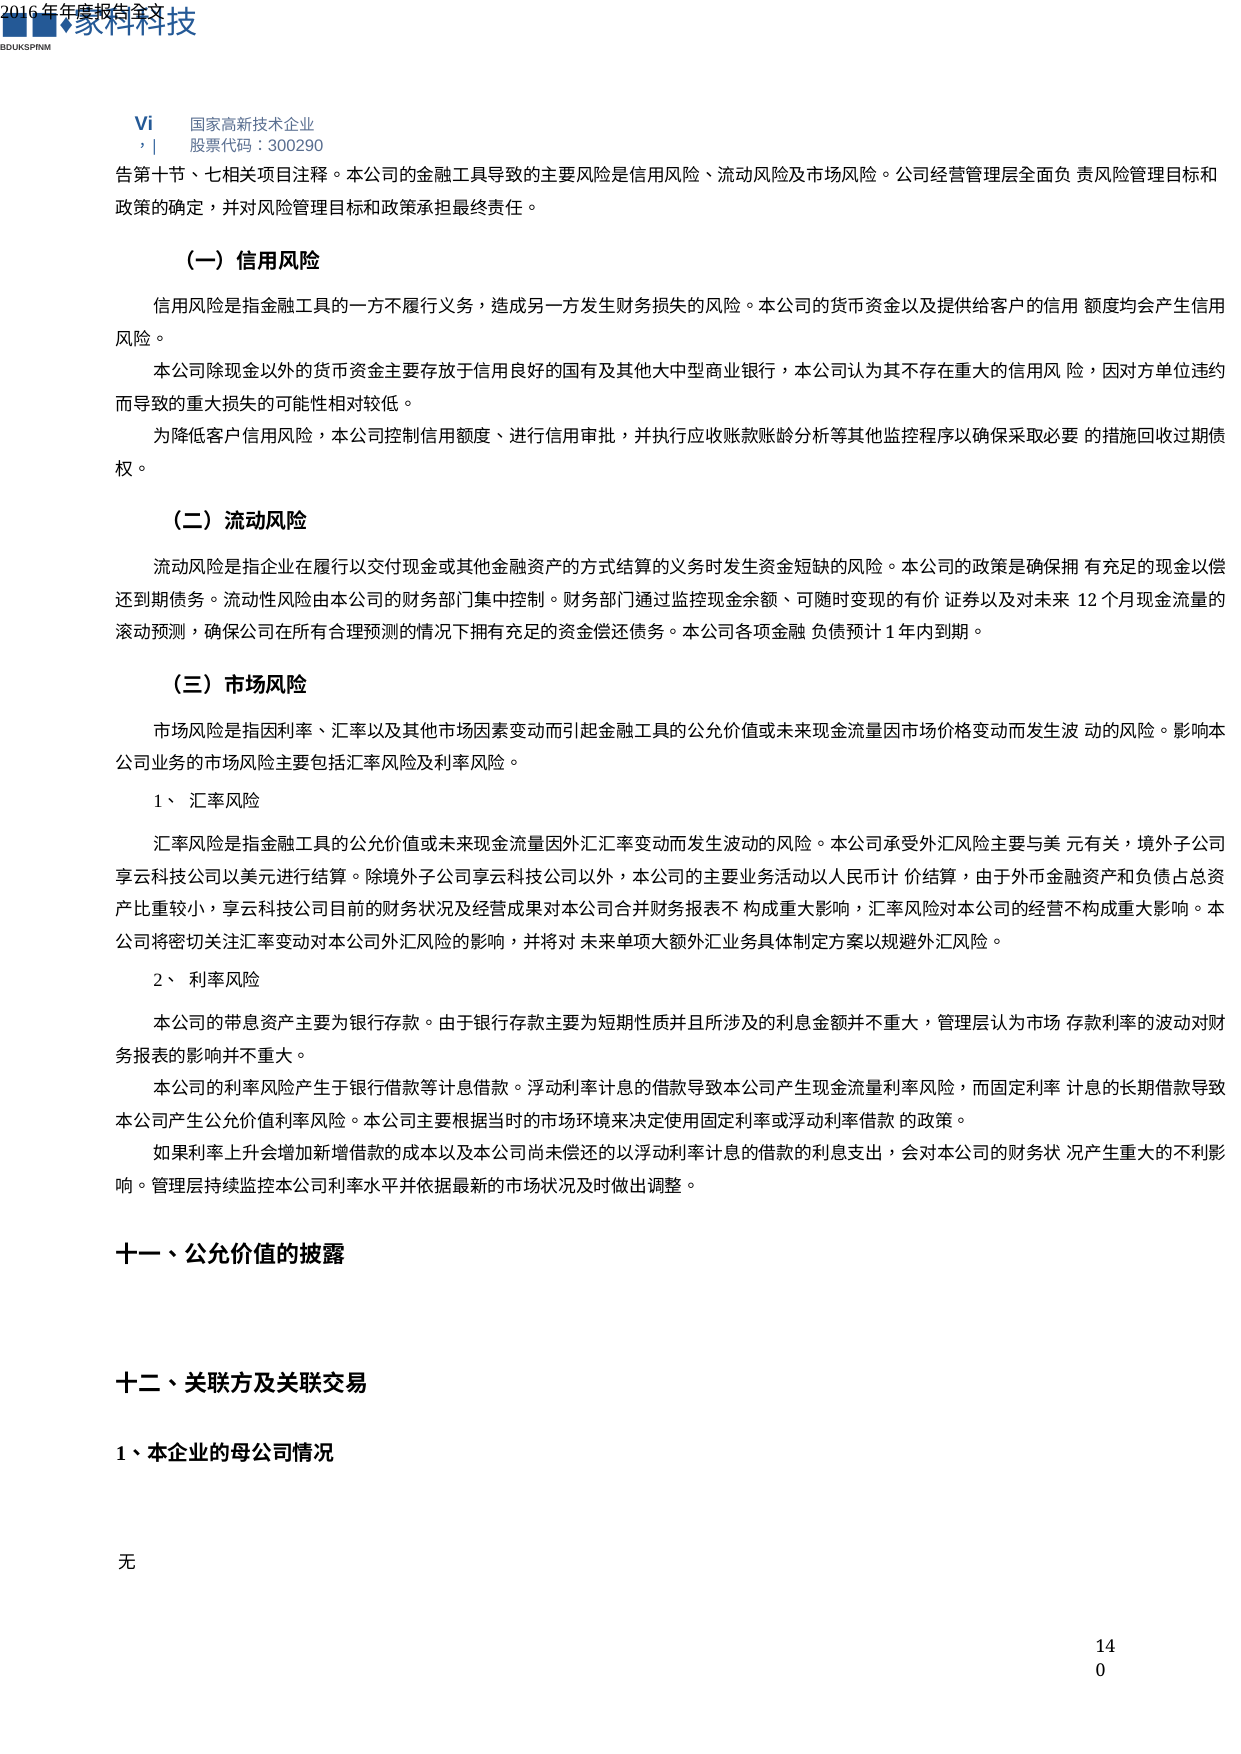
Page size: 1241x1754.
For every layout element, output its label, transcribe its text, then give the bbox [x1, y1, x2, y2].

text 1、 汇率风险 [153, 788, 1226, 813]
text 本公司除现金以外的货币资金主要存放于信用良好的国有及其他大中型商业银行，本公司认为其不存在重大的信用风 险，因对方单位违约而导致的重大损失的可能性相对较低。 [116, 352, 1226, 417]
text 十二、关联方及关联交易 [13, 1367, 1226, 1398]
text 十一、公允价值的披露 [13, 1238, 1226, 1269]
text 告第十节、七相关项目注释。本公司的金融工具导致的主要风险是信用风险、流动风险及市场风险。公司经营管理层全面负 责风险管理目标和政策的确定，并对风险管理目标和政策承担最终责任。 [116, 156, 1226, 221]
text 本公司的利率风险产生于银行借款等计息借款。浮动利率计息的借款导致本公司产生现金流量利率风险，而固定利率 计息的长期借款导致本公司产生公允价值利率风险。本公司主要根据当时的市场环境来决定使用固定利率或浮动利率借款 的政策。 [116, 1068, 1226, 1133]
text （一）信用风险 [174, 246, 1226, 274]
text （三）市场风险 [161, 670, 1226, 698]
text 1、本企业的母公司情况 [13, 1438, 1226, 1467]
text 流动风险是指企业在履行以交付现金或其他金融资产的方式结算的义务时发生资金短缺的风险。本公司的政策是确保拥 有充足的现金以偿还到期债务。流动性风险由本公司的财务部门集中控制。财务部门通过监控现金余额、可随时变现的有价 证券以及对未来12个月现金流量的滚动预测，确保公司在所有合理预测的情况下拥有充足的资金偿还债务。本公司各项金融 负债预计1年内到期。 [116, 548, 1226, 645]
text （二）流动风险 [161, 507, 1226, 535]
text 本公司的带息资产主要为银行存款。由于银行存款主要为短期性质并且所涉及的利息金额并不重大，管理层认为市场 存款利率的波动对财务报表的影响并不重大。 [116, 1003, 1226, 1068]
text 市场风险是指因利率、汇率以及其他市场因素变动而引起金融工具的公允价值或未来现金流量因市场价格变动而发生波 动的风险。影响本公司业务的市场风险主要包括汇率风险及利率风险。 [116, 711, 1226, 776]
text 如果利率上升会增加新增借款的成本以及本公司尚未偿还的以浮动利率计息的借款的利息支出，会对本公司的财务状 况产生重大的不利影响。管理层持续监控本公司利率水平并依据最新的市场状况及时做出调整。 [116, 1133, 1226, 1198]
text Vi 国家高新技术企业 [134, 111, 1226, 134]
text 汇率风险是指金融工具的公允价值或未来现金流量因外汇汇率变动而发生波动的风险。本公司承受外汇风险主要与美 元有关，境外子公司享云科技公司以美元进行结算。除境外子公司享云科技公司以外，本公司的主要业务活动以人民币计 价结算，由于外币金融资产和负债占总资产比重较小，享云科技公司目前的财务状况及经营成果对本公司合并财务报表不 构成重大影响，汇率风险对本公司的经营不构成重大影响。本公司将密切关注汇率变动对本公司外汇风险的影响，并将对 未来单项大额外汇业务具体制定方案以规避外汇风险。 [116, 825, 1226, 955]
text ，| 股票代码：300290 [134, 134, 1226, 156]
text 2、 利率风险 [153, 967, 1226, 991]
text 信用风险是指金融工具的一方不履行义务，造成另一方发生财务损失的风险。本公司的货币资金以及提供给客户的信用 额度均会产生信用风险。 [116, 287, 1226, 352]
text 为降低客户信用风险，本公司控制信用额度、进行信用审批，并执行应收账款账龄分析等其他监控程序以确保采取必要 的措施回收过期债权。 [116, 417, 1226, 482]
